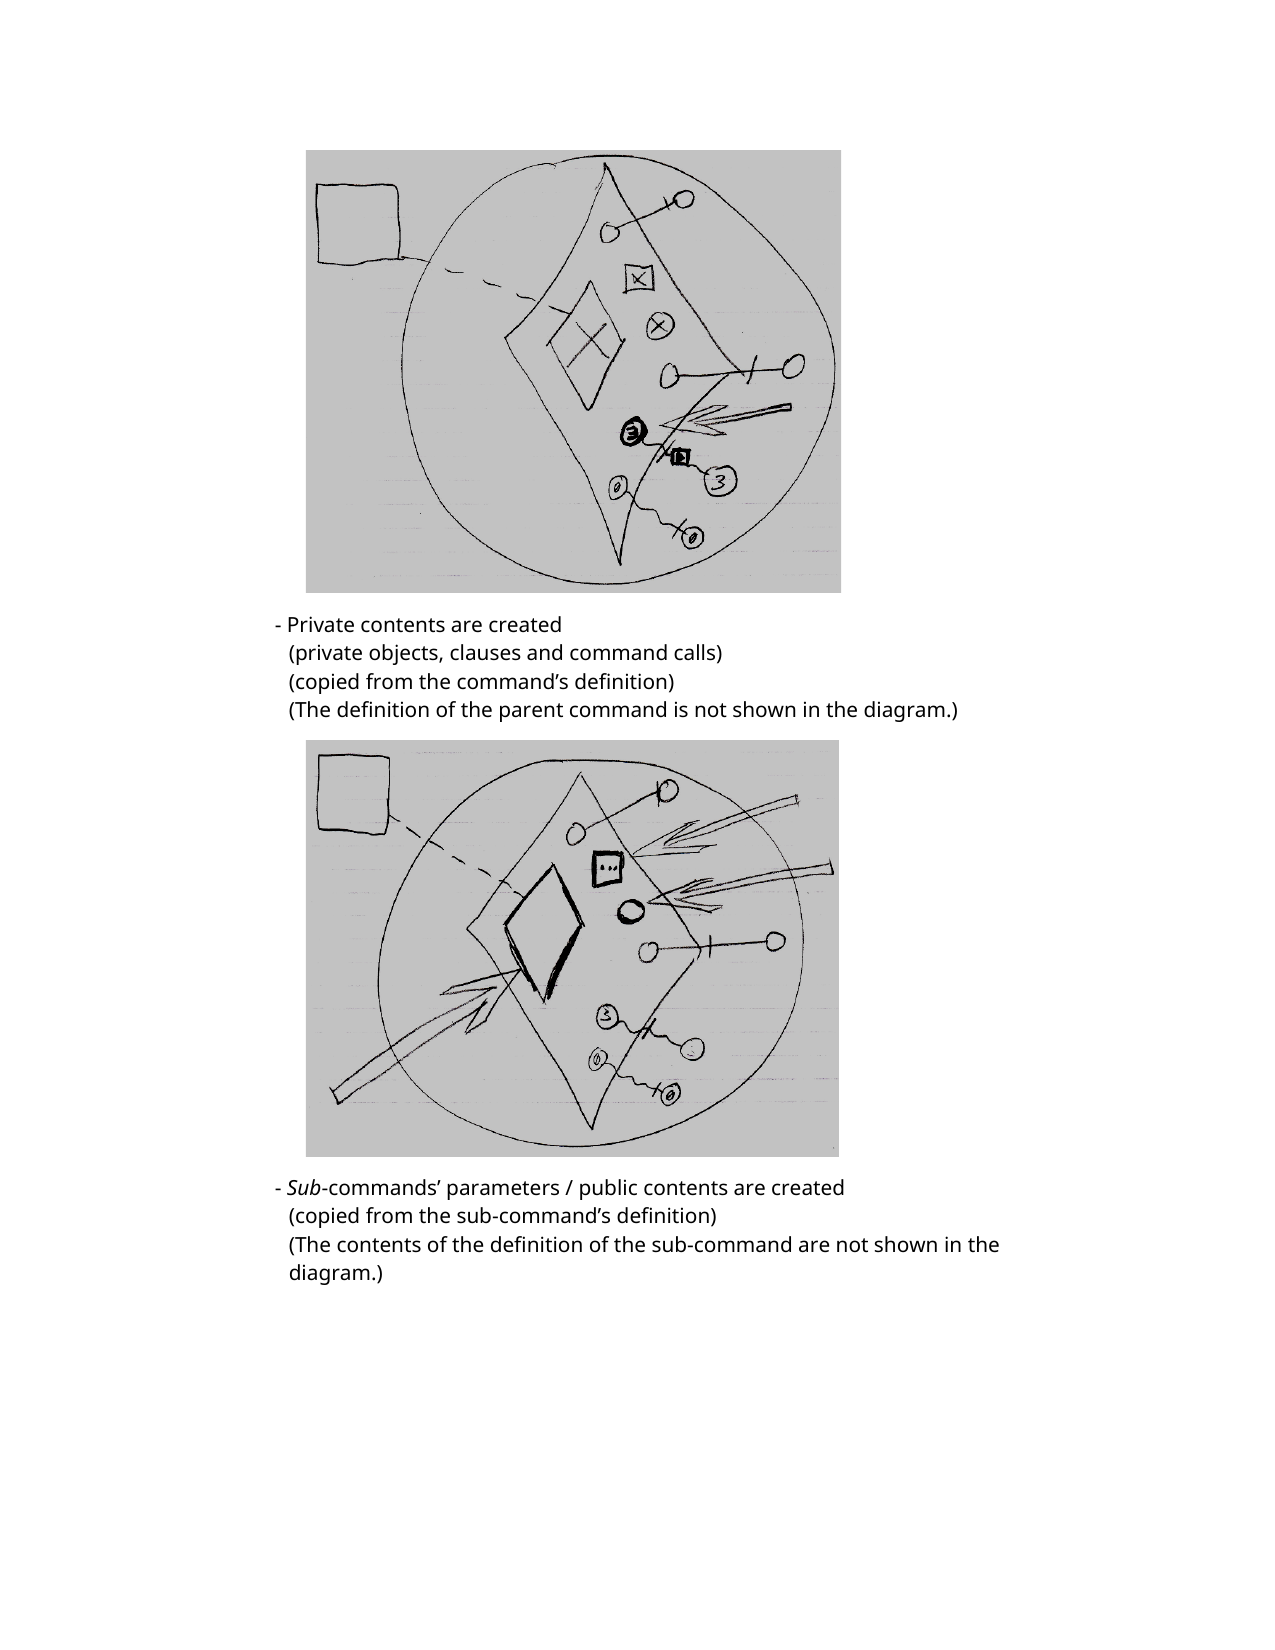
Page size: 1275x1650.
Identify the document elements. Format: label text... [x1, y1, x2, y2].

text - Sub-commands’ parameters / public contents are created (copied from the sub-command’s definition) (The contents of the definition of the sub-command are not shown in the diagram.) [274, 1173, 1087, 1287]
picture [305, 740, 839, 1157]
text - Private contents are created (private objects, clauses and command calls) (copied from the command’s definition) (The definition of the parent command is not shown in the diagram.) [274, 610, 1087, 724]
picture [305, 150, 842, 593]
